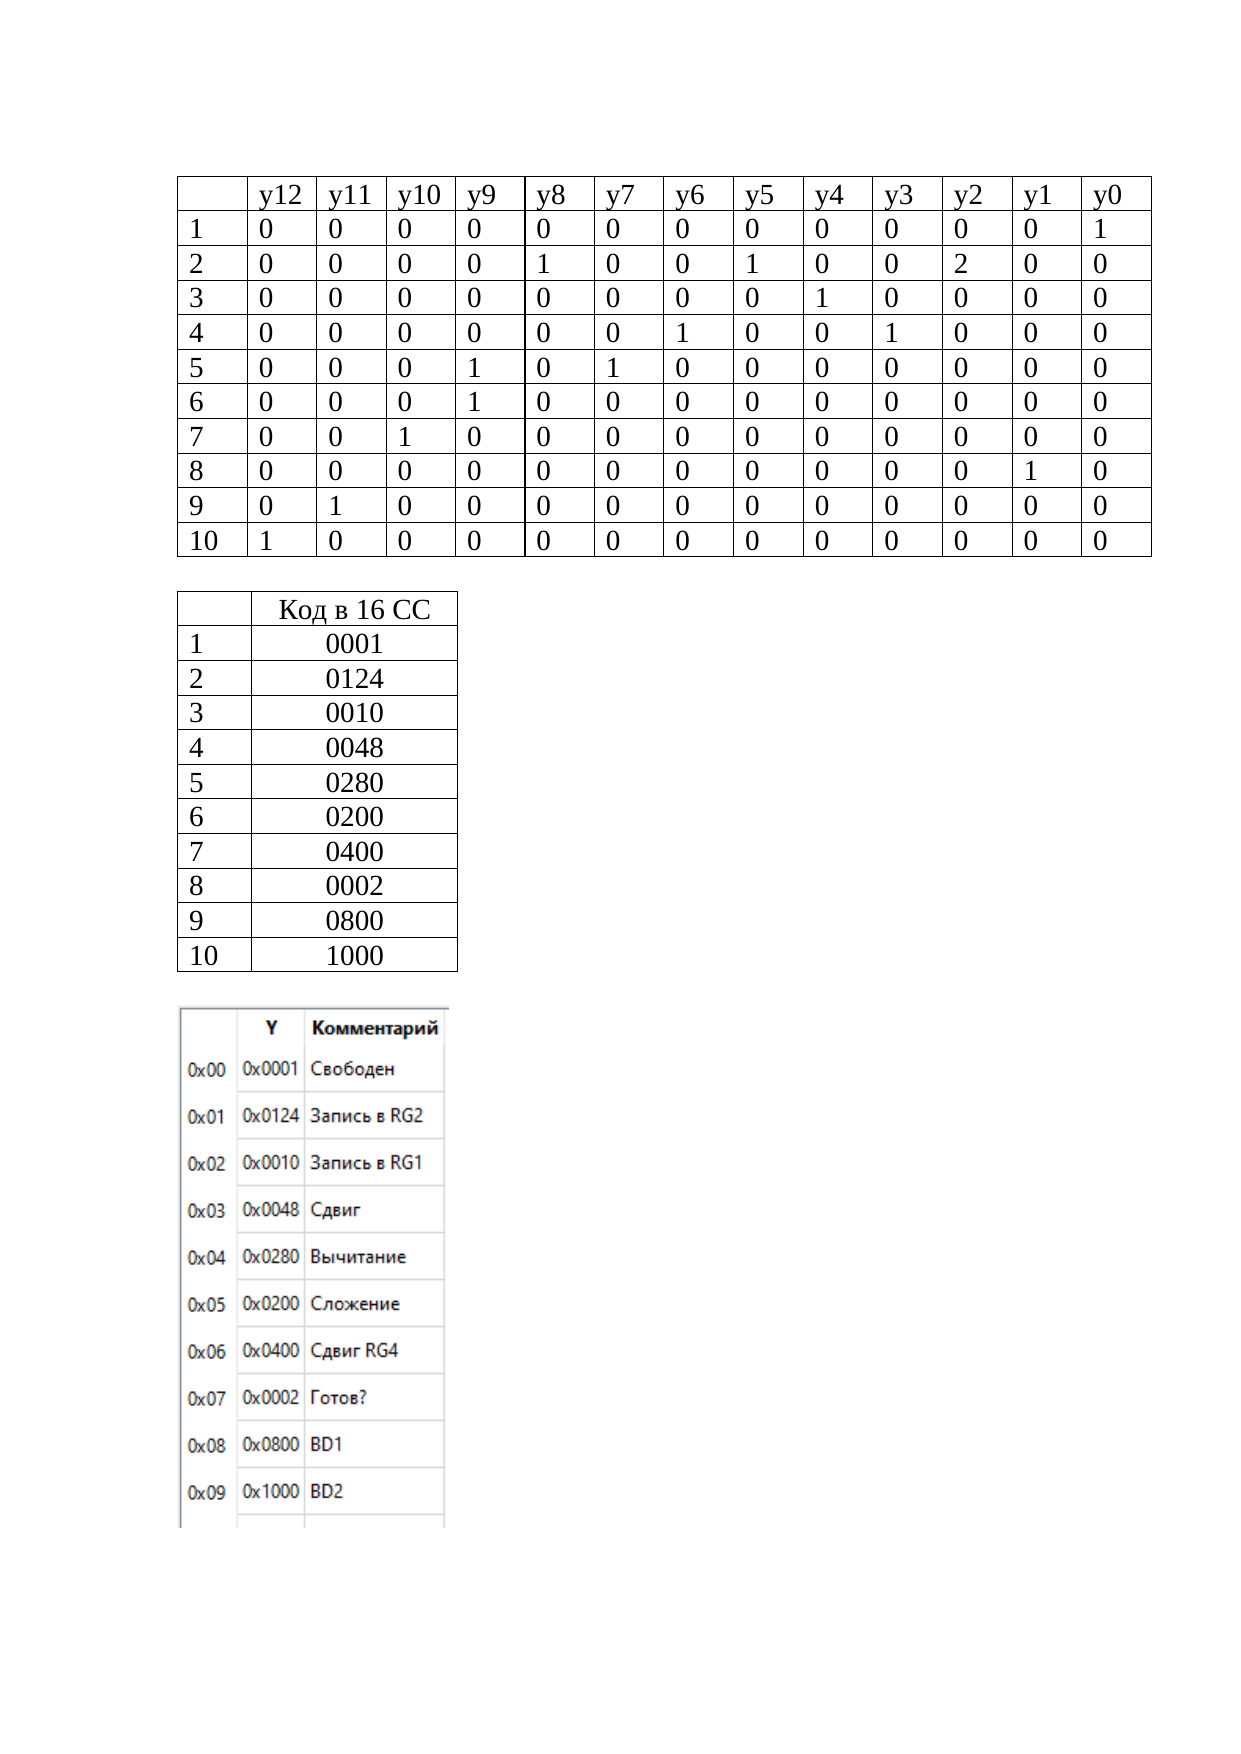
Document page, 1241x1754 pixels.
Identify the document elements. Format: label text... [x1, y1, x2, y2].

table_cell 0 [873, 350, 942, 383]
table_cell 0 [248, 350, 316, 383]
table_cell 1 [1082, 211, 1151, 245]
table_cell 0 [526, 384, 594, 418]
table_cell 1 [873, 315, 942, 349]
table_cell 0 [873, 246, 942, 279]
table_cell 0 [317, 419, 386, 452]
table_cell 7 [178, 419, 247, 452]
table_header y0 [1082, 177, 1151, 210]
table_cell 0 [248, 384, 316, 418]
table_cell 0002 [252, 869, 457, 902]
table_cell 0 [734, 454, 803, 487]
table_cell 0 [387, 246, 455, 279]
table_cell 0280 [252, 765, 457, 798]
table_cell 0 [804, 211, 872, 245]
table_cell 0 [248, 211, 316, 245]
table_cell 0 [526, 281, 594, 314]
table_cell 0 [804, 488, 872, 522]
table_cell 0 [456, 211, 524, 245]
table_header y9 [456, 177, 524, 210]
table_cell 0 [1013, 315, 1081, 349]
table_cell 2 [178, 661, 251, 694]
table_cell 0 [734, 419, 803, 452]
table_cell 0 [1013, 246, 1081, 279]
table_cell 0 [943, 211, 1012, 245]
table_cell 9 [178, 488, 247, 522]
table_cell 0 [943, 454, 1012, 487]
table_cell 0 [1013, 350, 1081, 383]
table_header y11 [317, 177, 386, 210]
table_cell 0 [526, 419, 594, 452]
table_cell 0 [456, 315, 524, 349]
table_cell 0 [526, 523, 594, 556]
table_cell 1 [387, 419, 455, 452]
table_cell 0 [664, 419, 733, 452]
table_cell 0 [943, 419, 1012, 452]
table_cell 0 [248, 246, 316, 279]
table_cell 0 [595, 454, 663, 487]
table_cell 0 [526, 454, 594, 487]
table_cell 0 [1082, 246, 1151, 279]
table_cell 0 [456, 454, 524, 487]
table_header y7 [595, 177, 663, 210]
table_cell 0 [734, 211, 803, 245]
table_header [178, 177, 247, 210]
table_cell 0 [248, 315, 316, 349]
table_cell 0 [664, 211, 733, 245]
table_cell 4 [178, 315, 247, 349]
table_header [178, 592, 251, 625]
table_cell 0 [804, 419, 872, 452]
table_cell 0 [387, 350, 455, 383]
table_cell 0 [943, 384, 1012, 418]
table_cell 0400 [252, 834, 457, 867]
table_cell 1 [1013, 454, 1081, 487]
table_cell 0 [317, 246, 386, 279]
table_cell 0 [248, 454, 316, 487]
table_cell 0 [734, 523, 803, 556]
table_cell 0 [456, 523, 524, 556]
table_cell 0 [804, 246, 872, 279]
table_cell 0 [248, 419, 316, 452]
table_cell 0 [873, 419, 942, 452]
table_cell 0 [526, 211, 594, 245]
table_cell 9 [178, 903, 251, 937]
table_cell 0 [734, 350, 803, 383]
table_cell 0001 [252, 626, 457, 660]
table_cell 0 [387, 488, 455, 522]
table_cell 0 [456, 488, 524, 522]
table_header y6 [664, 177, 733, 210]
table_cell 0 [873, 281, 942, 314]
table_cell 1 [595, 350, 663, 383]
table_cell 0 [595, 488, 663, 522]
table_cell 0 [734, 315, 803, 349]
table_cell 0 [1082, 419, 1151, 452]
table_header y4 [804, 177, 872, 210]
table_cell 0 [1082, 315, 1151, 349]
table_cell 0 [664, 488, 733, 522]
table_cell 1 [178, 626, 251, 660]
table_cell 0 [664, 523, 733, 556]
table_cell 0010 [252, 696, 457, 729]
table_cell 0 [387, 454, 455, 487]
table_cell 2 [178, 246, 247, 279]
table_cell 0 [317, 211, 386, 245]
table_cell 0 [873, 523, 942, 556]
table_header y12 [248, 177, 316, 210]
table_cell 1 [178, 211, 247, 245]
table_cell 0 [734, 281, 803, 314]
table_cell 0 [526, 488, 594, 522]
table_cell 0 [387, 211, 455, 245]
table_cell 0 [943, 523, 1012, 556]
table_cell 0 [664, 384, 733, 418]
table_cell 4 [178, 730, 251, 764]
table_cell 1 [734, 246, 803, 279]
table_header y8 [526, 177, 594, 210]
table_cell 0 [1082, 523, 1151, 556]
table_cell 0 [804, 315, 872, 349]
table_cell 0048 [252, 730, 457, 764]
table_cell 6 [178, 384, 247, 418]
table_cell 0 [873, 384, 942, 418]
table_cell 0 [873, 488, 942, 522]
table_cell 1 [317, 488, 386, 522]
table_cell 0 [734, 488, 803, 522]
table_cell 1 [804, 281, 872, 314]
table_cell 0 [1013, 281, 1081, 314]
table_cell 0 [664, 246, 733, 279]
table_cell 0 [804, 350, 872, 383]
table_cell 0 [734, 384, 803, 418]
table_cell 1 [526, 246, 594, 279]
table_cell 0 [248, 281, 316, 314]
table_cell 0 [1082, 281, 1151, 314]
table_cell 0 [595, 211, 663, 245]
table_cell 0 [595, 523, 663, 556]
table_header y2 [943, 177, 1012, 210]
table_cell 0 [664, 350, 733, 383]
table_cell 0200 [252, 799, 457, 833]
table_cell 0 [664, 454, 733, 487]
table_cell 0 [1013, 419, 1081, 452]
table_cell 7 [178, 834, 251, 867]
table_cell 0 [873, 211, 942, 245]
table_cell 0 [387, 281, 455, 314]
table_cell 1 [456, 384, 524, 418]
table_cell 0 [1013, 488, 1081, 522]
table_header y1 [1013, 177, 1081, 210]
table_cell 0 [804, 454, 872, 487]
table_cell 2 [943, 246, 1012, 279]
table_cell 0124 [252, 661, 457, 694]
table_cell 0 [387, 315, 455, 349]
table_cell 0800 [252, 903, 457, 937]
table_cell 1 [248, 523, 316, 556]
picture [177, 1005, 449, 1528]
table_cell 0 [595, 281, 663, 314]
table_cell 8 [178, 869, 251, 902]
table_cell 10 [178, 523, 247, 556]
table_cell 6 [178, 799, 251, 833]
table_header Код в 16 СС [252, 592, 457, 625]
table_cell 1 [664, 315, 733, 349]
table_cell 0 [943, 350, 1012, 383]
table_cell 5 [178, 765, 251, 798]
table_header y5 [734, 177, 803, 210]
table_cell 0 [1082, 454, 1151, 487]
table_cell 0 [595, 419, 663, 452]
table_cell 0 [595, 384, 663, 418]
table_cell 0 [804, 384, 872, 418]
table_cell 0 [456, 419, 524, 452]
table_cell 0 [317, 454, 386, 487]
table_cell 0 [664, 281, 733, 314]
table_cell 0 [387, 384, 455, 418]
table_cell 0 [456, 246, 524, 279]
table_cell 0 [1082, 488, 1151, 522]
table_cell 10 [178, 938, 251, 971]
table_cell 0 [317, 523, 386, 556]
table_cell 1000 [252, 938, 457, 971]
table_cell 0 [317, 384, 386, 418]
table_cell 0 [943, 488, 1012, 522]
table_cell 1 [456, 350, 524, 383]
table_cell 0 [1013, 211, 1081, 245]
table_cell 3 [178, 696, 251, 729]
table_cell 0 [873, 454, 942, 487]
table_cell 5 [178, 350, 247, 383]
table_cell 0 [317, 281, 386, 314]
table_header y10 [387, 177, 455, 210]
table_cell 0 [1082, 384, 1151, 418]
table_header y3 [873, 177, 942, 210]
table_cell 0 [1013, 384, 1081, 418]
table_cell 0 [1013, 523, 1081, 556]
table_cell 8 [178, 454, 247, 487]
table_cell 0 [387, 523, 455, 556]
table_cell 0 [595, 246, 663, 279]
table_cell 0 [456, 281, 524, 314]
table_cell 0 [526, 315, 594, 349]
table_cell 0 [1082, 350, 1151, 383]
table_cell 0 [317, 350, 386, 383]
table_cell 0 [595, 315, 663, 349]
table_cell 0 [943, 281, 1012, 314]
table_cell 0 [526, 350, 594, 383]
table_cell 0 [943, 315, 1012, 349]
table_cell 0 [317, 315, 386, 349]
table_cell 0 [804, 523, 872, 556]
table_cell 0 [248, 488, 316, 522]
table_cell 3 [178, 281, 247, 314]
